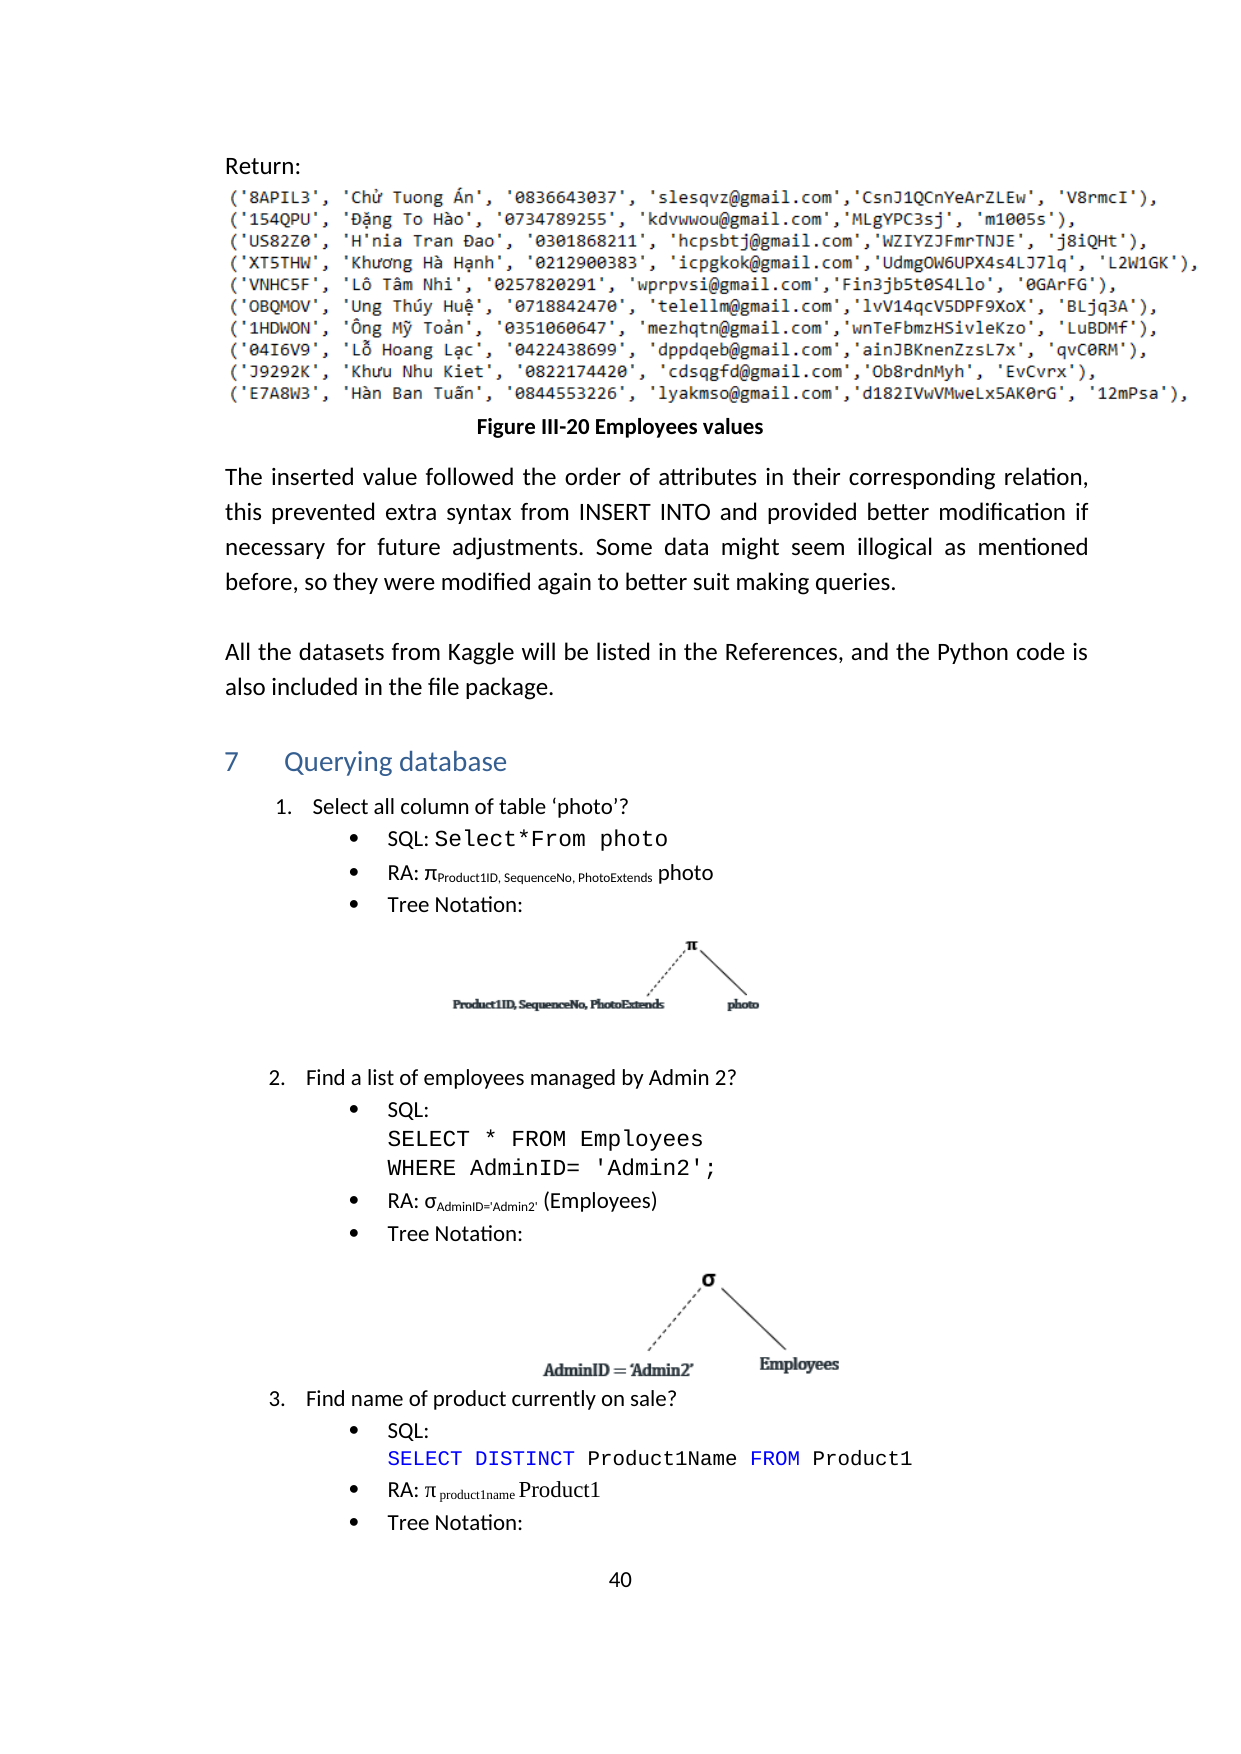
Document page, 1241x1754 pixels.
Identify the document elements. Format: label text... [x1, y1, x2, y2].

list RA: σAdminID='Admin2' (Employees) [350, 1187, 1090, 1214]
list RA: π product1name Product1 [350, 1475, 1090, 1503]
picture [541, 1251, 849, 1380]
list Tree Notation: [350, 890, 1090, 918]
list SQL: Select*From photo [350, 824, 1090, 854]
list RA: πProduct1ID, SequenceNo, PhotoExtends photo [350, 858, 1090, 886]
text Return: [225, 150, 1090, 184]
list Tree Notation: [350, 1219, 1090, 1247]
list Tree Notation: [350, 1508, 1090, 1536]
picture [450, 922, 776, 1027]
subtitle Querying database [224, 743, 1090, 779]
list SQL: [350, 1416, 1090, 1444]
list WHERE AdminID= 'Admin2'; [387, 1157, 1090, 1183]
list SQL: [350, 1095, 1090, 1123]
list SELECT * FROM Employees [387, 1127, 1090, 1153]
list Select all column of table ‘photo’? [275, 792, 1090, 820]
list Find a list of employees managed by Admin 2? [268, 1063, 1090, 1091]
list SELECT DISTINCT Product1Name FROM Product1 [387, 1448, 1090, 1472]
picture [225, 184, 1200, 408]
list Find name of product currently on sale? [268, 1384, 1090, 1412]
text The inserted value followed the order of attributes in their corresponding relation, this prevented extra syntax from INSERT INTO and provided better modification if necessary for future adjustments. Some data might seem illogical as mentioned before, so they were modified again to better suit making queries. [225, 461, 1090, 596]
text All the datasets from Kaggle will be listed in the References, and the Python code is also included in the file package. [225, 636, 1090, 701]
